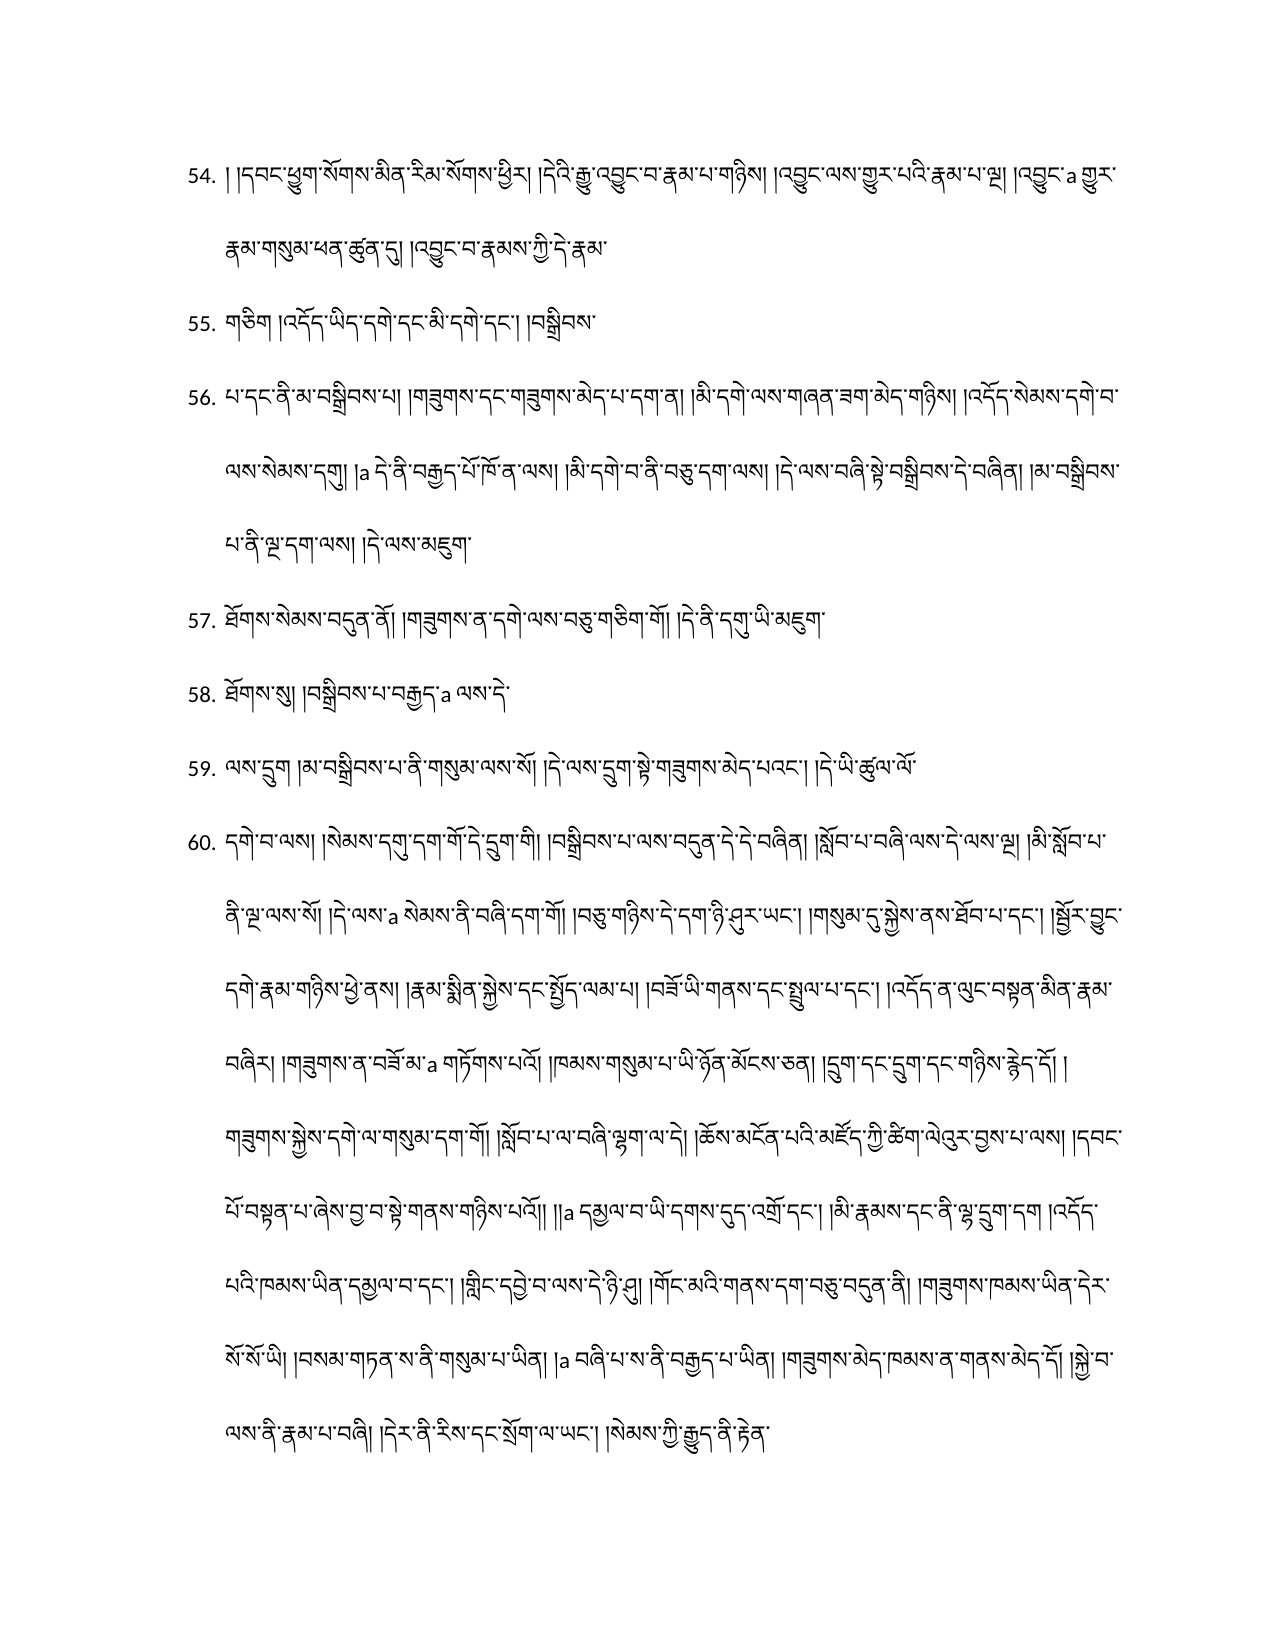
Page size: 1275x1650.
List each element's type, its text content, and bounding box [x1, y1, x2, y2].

list ཐོགས་སེམས་བདུན་ནོ། །གཟུགས་ན་དགེ་ལས་བཅུ་གཅིག་གོ། །དེ་ནི་དགུ་ཡི་མཇུག་ [187, 594, 1125, 659]
list ཐོགས་སུ། །བསྒྲིབས་པ་བརྒྱད་aལས་དེ་ [187, 668, 1125, 733]
list གཅིག །འདོད་ཡིད་དགེ་དང་མི་དགེ་དང༌། །བསྒྲིབས་ [187, 298, 1125, 363]
list ལས་དྲུག །མ་བསྒྲིབས་པ་ནི་གསུམ་ལས་སོ། །དེ་ལས་དྲུག་སྟེ་གཟུགས་མེད་པའང༌། །དེ་ཡི་ཚུལ་ལོ་ [187, 742, 1125, 807]
list ། །དབང་ཕྱུག་སོགས་མིན་རིམ་སོགས་ཕྱིར། །དེའི་རྒྱུ་འབྱུང་བ་རྣམ་པ་གཉིས། །འབྱུང་ལས་གྱུར་པའི་རྣམ་པ་ལྔ། །འབྱུང་aགྱུར་རྣམ་གསུམ་ཕན་ཚུན་དུ། །འབྱུང་བ་རྣམས་ཀྱི་དེ་རྣམ་ [187, 150, 1125, 288]
list དགེ་བ་ལས། །སེམས་དགུ་དག་གོ་དེ་དྲུག་གི། །བསྒྲིབས་པ་ལས་བདུན་དེ་དེ་བཞིན། །སློབ་པ་བཞི་ལས་དེ་ལས་ལྔ། །མི་སློབ་པ་ནི་ལྔ་ལས་སོ། །དེ་ལས་aསེམས་ནི་བཞི་དག་གོ། །བཅུ་གཉིས་དེ་དག་ཉི་ཤུར་ཡང༌། །གསུམ་དུ་སྐྱེས་ནས་ཐོབ་པ་དང༌། །སྦྱོར་བྱུང་དགེ་རྣམ་གཉིས་ཕྱེ་ནས། །རྣམ་སྨིན་སྐྱེས་དང་སྤྱོད་ལམ་པ། །བཟོ་ཡི་གནས་དང་སྤྲུལ་པ་དང༌། །འདོད་ན་ལུང་བསྟན་མིན་རྣམ་བཞིར། །གཟུགས་ན་བཟོ་མ་aགཏོགས་པའོ། །ཁམས་གསུམ་པ་ཡི་ཉོན་མོངས་ཅན། །དྲུག་དང་དྲུག་དང་གཉིས་རྙེད་དོ། །གཟུགས་སྐྱེས་དགེ་ལ་གསུམ་དག་གོ། །སློབ་པ་ལ་བཞི་ལྷག་ལ་དེ། །ཆོས་མངོན་པའི་མཛོད་ཀྱི་ཚིག་ལེའུར་བྱས་པ་ལས། །དབང་པོ་བསྟན་པ་ཞེས་བྱ་བ་སྟེ་གནས་གཉིས་པའོ།། །།aདམྱལ་བ་ཡི་དགས་དུད་འགྲོ་དང༌། །མི་རྣམས་དང་ནི་ལྷ་དྲུག་དག །འདོད་པའི་ཁམས་ཡིན་དམྱལ་བ་དང༌། །གླིང་དབྱེ་བ་ལས་དེ་ཉི་ཤུ། །གོང་མའི་གནས་དག་བཅུ་བདུན་ནི། །གཟུགས་ཁམས་ཡིན་དེར་སོ་སོ་ཡི། །བསམ་གཏན་ས་ནི་གསུམ་པ་ཡིན། །aབཞི་པ་ས་ནི་བརྒྱད་པ་ཡིན། །གཟུགས་མེད་ཁམས་ན་གནས་མེད་དོ། །སྐྱེ་བ་ལས་ནི་རྣམ་པ་བཞི། །དེར་ནི་རིས་དང་སྲོག་ལ་ཡང༌། །སེམས་ཀྱི་རྒྱུད་ནི་རྟེན་ [187, 817, 1125, 1473]
list པ་དང་ནི་མ་བསྒྲིབས་པ། །གཟུགས་དང་གཟུགས་མེད་པ་དག་ན། །མི་དགེ་ལས་གཞན་ཟག་མེད་གཉིས། །འདོད་སེམས་དགེ་བ་ལས་སེམས་དགུ། །aདེ་ནི་བརྒྱད་པོ་ཁོ་ན་ལས། །མི་དགེ་བ་ནི་བཅུ་དག་ལས། །དེ་ལས་བཞི་སྟེ་བསྒྲིབས་དེ་བཞིན། །མ་བསྒྲིབས་པ་ནི་ལྔ་དག་ལས། །དེ་ལས་མཇུག་ [187, 372, 1125, 585]
